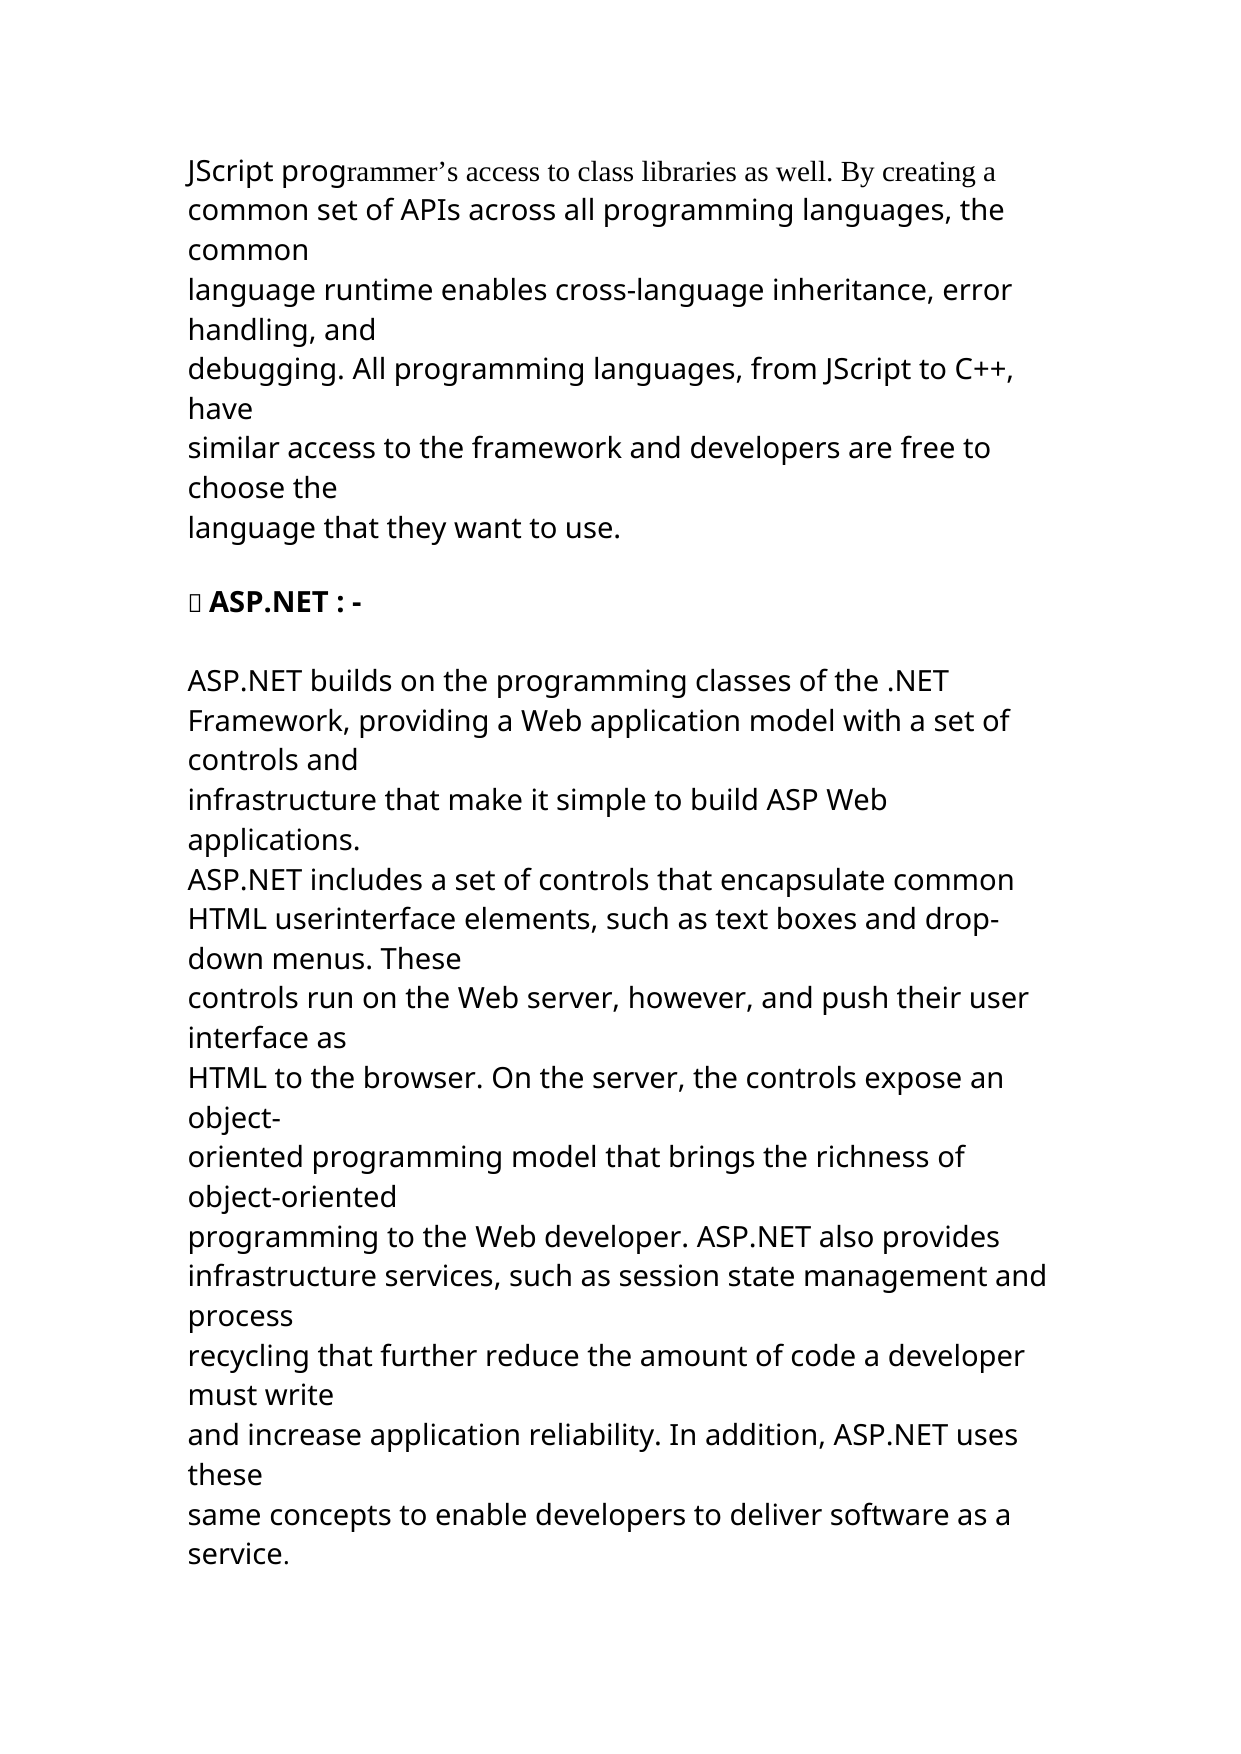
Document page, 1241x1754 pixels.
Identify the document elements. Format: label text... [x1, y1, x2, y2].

text JScript programmer’s access to class libraries as well. By creating a [187, 150, 1053, 190]
text infrastructure that make it simple to build ASP Web applications. [187, 779, 1053, 859]
text programming to the Web developer. ASP.NET also provides [187, 1216, 1053, 1256]
text ASP.NET includes a set of controls that encapsulate common HTML userinterface elements, such as text boxes and drop-down menus. These [187, 859, 1053, 978]
text same concepts to enable developers to deliver software as a service. [187, 1494, 1053, 1573]
text controls run on the Web server, however, and push their user interface as [187, 978, 1053, 1057]
text common set of APIs across all programming languages, the common [187, 190, 1053, 269]
text oriented programming model that brings the richness of object-oriented [187, 1137, 1053, 1216]
text and increase application reliability. In addition, ASP.NET uses these [187, 1414, 1053, 1494]
text recycling that further reduce the amount of code a developer must write [187, 1335, 1053, 1414]
text similar access to the framework and developers are free to choose the [187, 428, 1053, 507]
text language that they want to use. [187, 507, 1053, 547]
text infrastructure services, such as session state management and process [187, 1256, 1053, 1335]
text ASP.NET builds on the programming classes of the .NET [187, 660, 1053, 700]
text  ASP.NET : - [187, 581, 1053, 621]
text Framework, providing a Web application model with a set of controls and [187, 700, 1053, 779]
text debugging. All programming languages, from JScript to C++, have [187, 348, 1053, 428]
text language runtime enables cross-language inheritance, error handling, and [187, 269, 1053, 348]
text HTML to the browser. On the server, the controls expose an object- [187, 1057, 1053, 1137]
